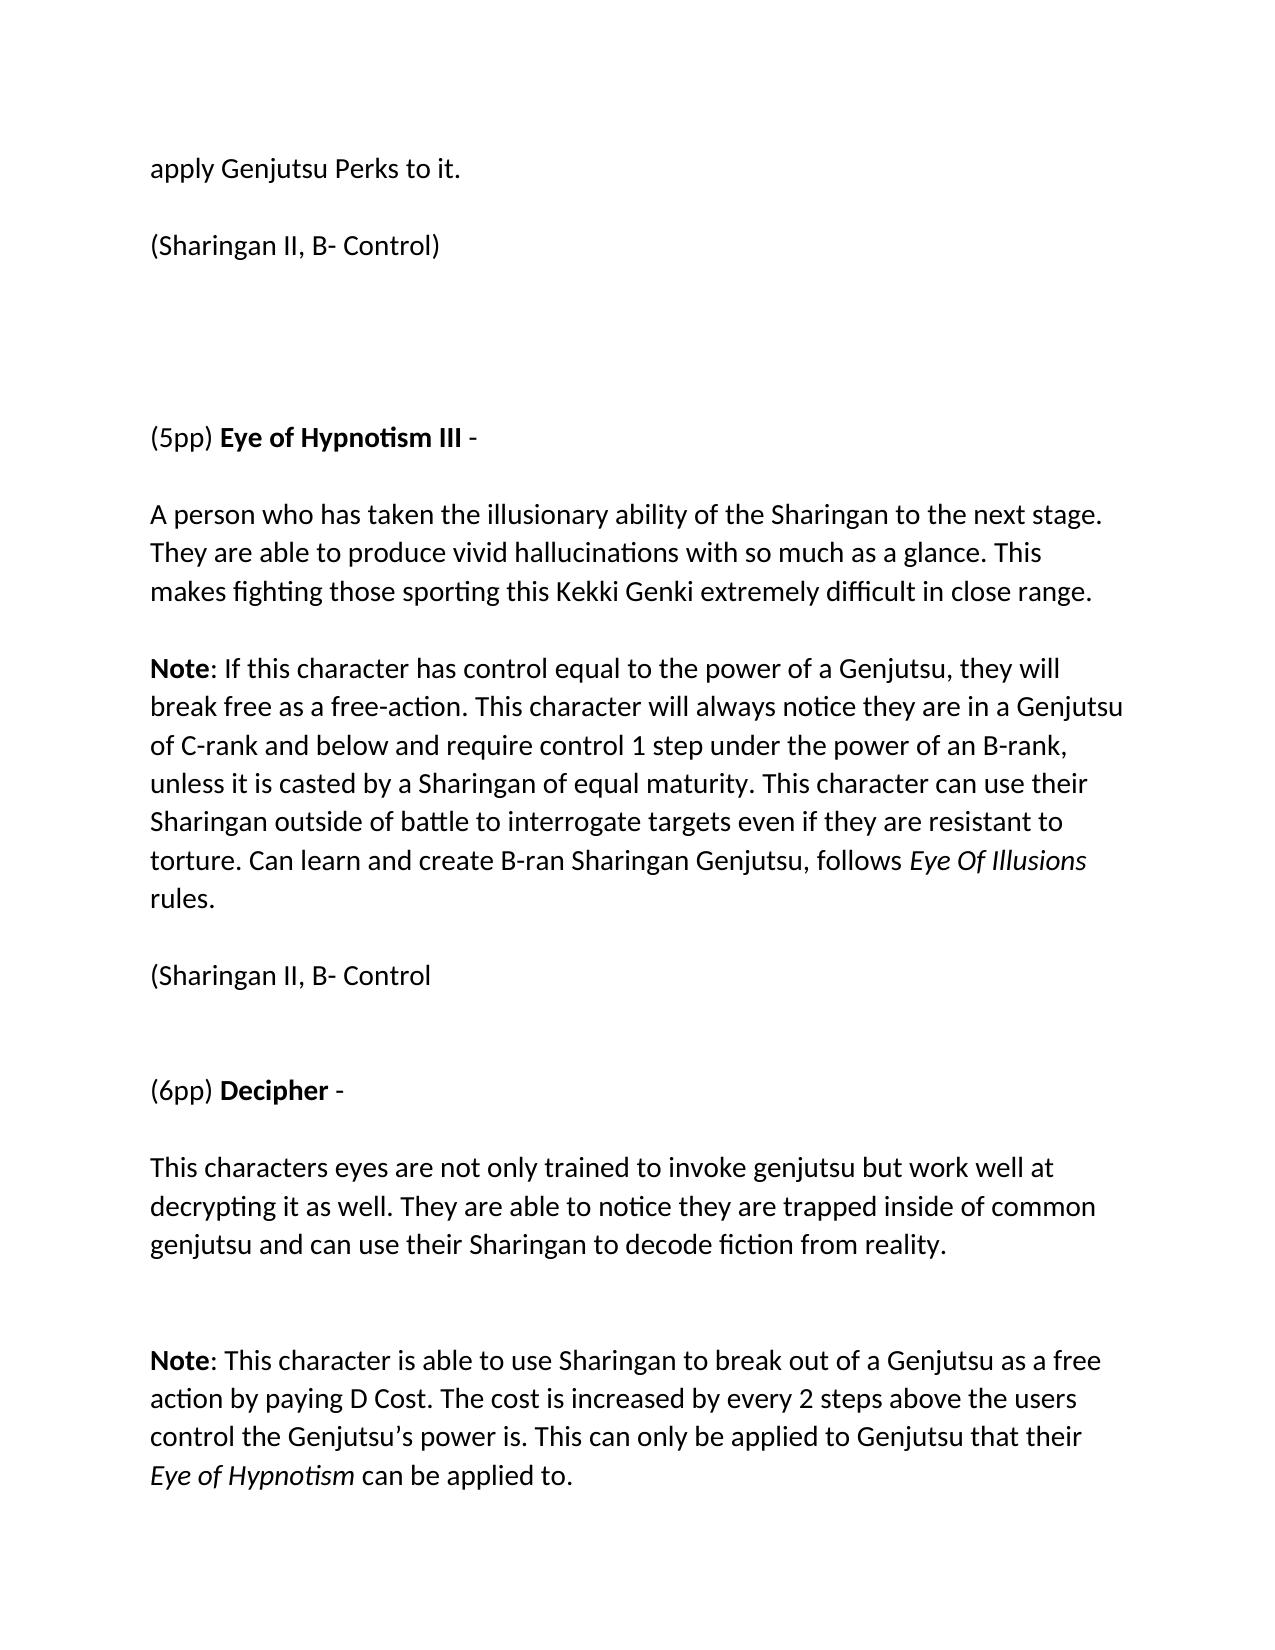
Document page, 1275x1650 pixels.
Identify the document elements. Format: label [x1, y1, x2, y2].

text [150, 150, 1125, 1492]
